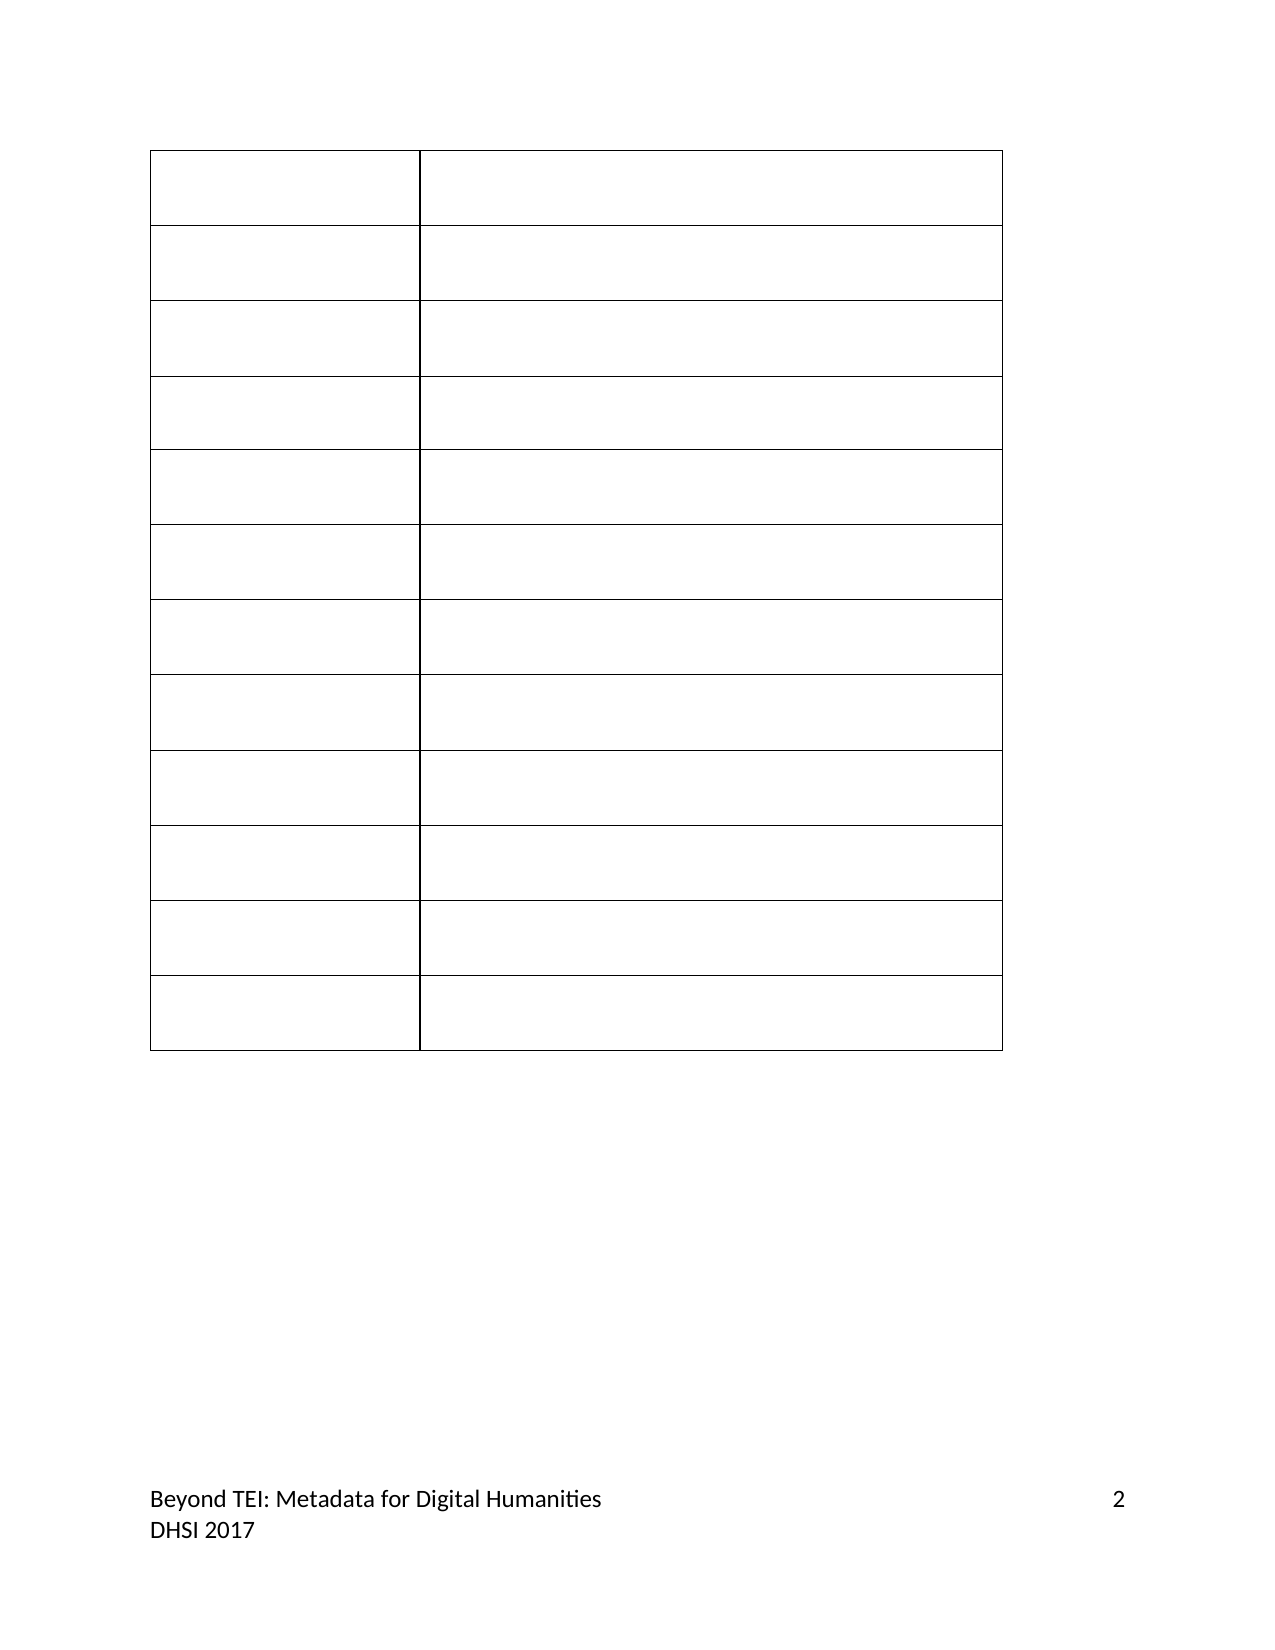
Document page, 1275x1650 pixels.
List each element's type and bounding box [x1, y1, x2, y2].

table_cell [151, 901, 419, 975]
table_cell [421, 826, 1002, 900]
table_cell [421, 151, 1002, 225]
table_cell [421, 301, 1002, 376]
table_cell [421, 377, 1002, 449]
table_cell [151, 751, 419, 825]
table_cell [151, 600, 419, 674]
table_cell [151, 301, 419, 376]
table_cell [421, 226, 1002, 300]
table_cell [151, 151, 419, 225]
table_cell [151, 675, 419, 749]
table_cell [421, 901, 1002, 975]
table_cell [421, 751, 1002, 825]
table_cell [151, 226, 419, 300]
table_cell [421, 450, 1002, 524]
table_cell [151, 525, 419, 599]
table_cell [151, 826, 419, 900]
table_cell [151, 377, 419, 449]
table_cell [421, 976, 1002, 1050]
table_cell [421, 600, 1002, 674]
table_cell [421, 525, 1002, 599]
table_cell [151, 976, 419, 1050]
table_cell [421, 675, 1002, 749]
table_cell [151, 450, 419, 524]
